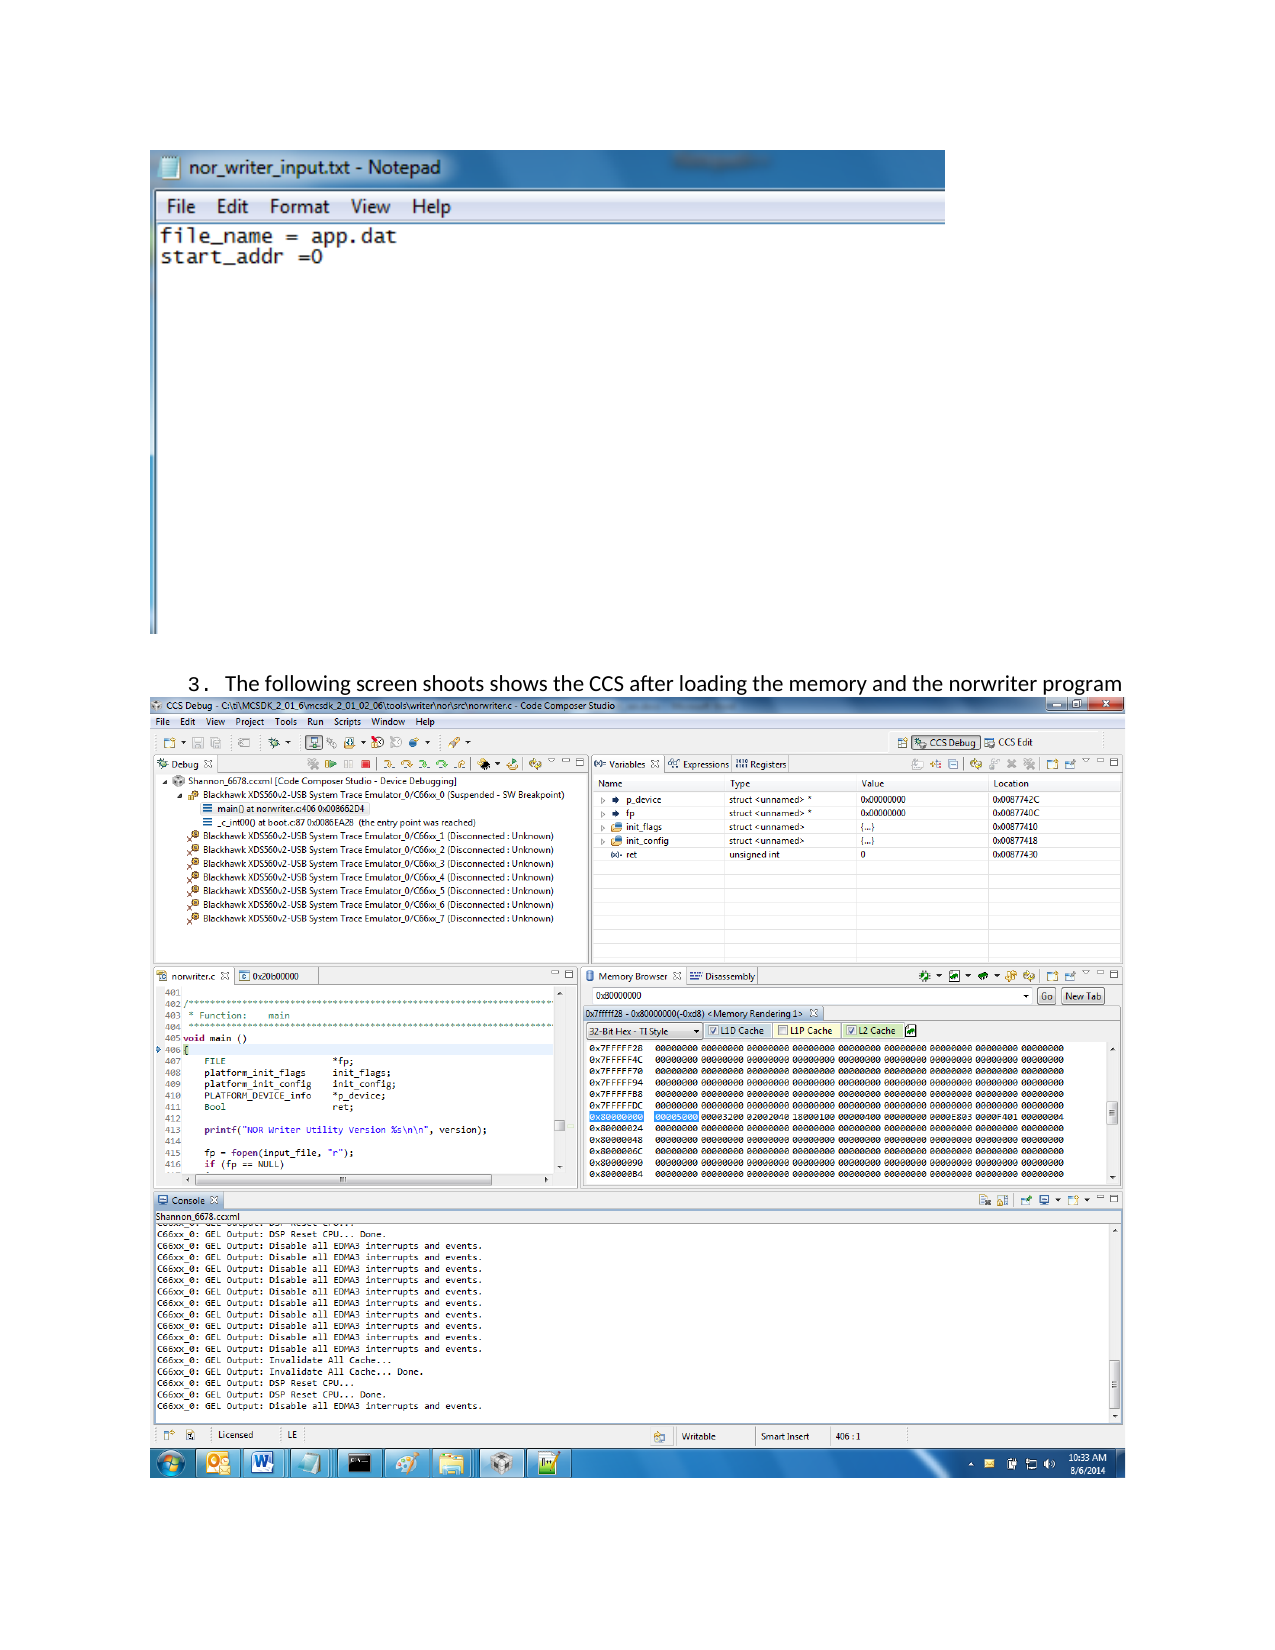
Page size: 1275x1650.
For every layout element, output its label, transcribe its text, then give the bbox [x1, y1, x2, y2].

picture [150, 150, 945, 634]
list The following screen shoots shows the CCS after loading the memory and the norwriter program [187, 669, 1125, 697]
picture [150, 697, 1125, 1478]
